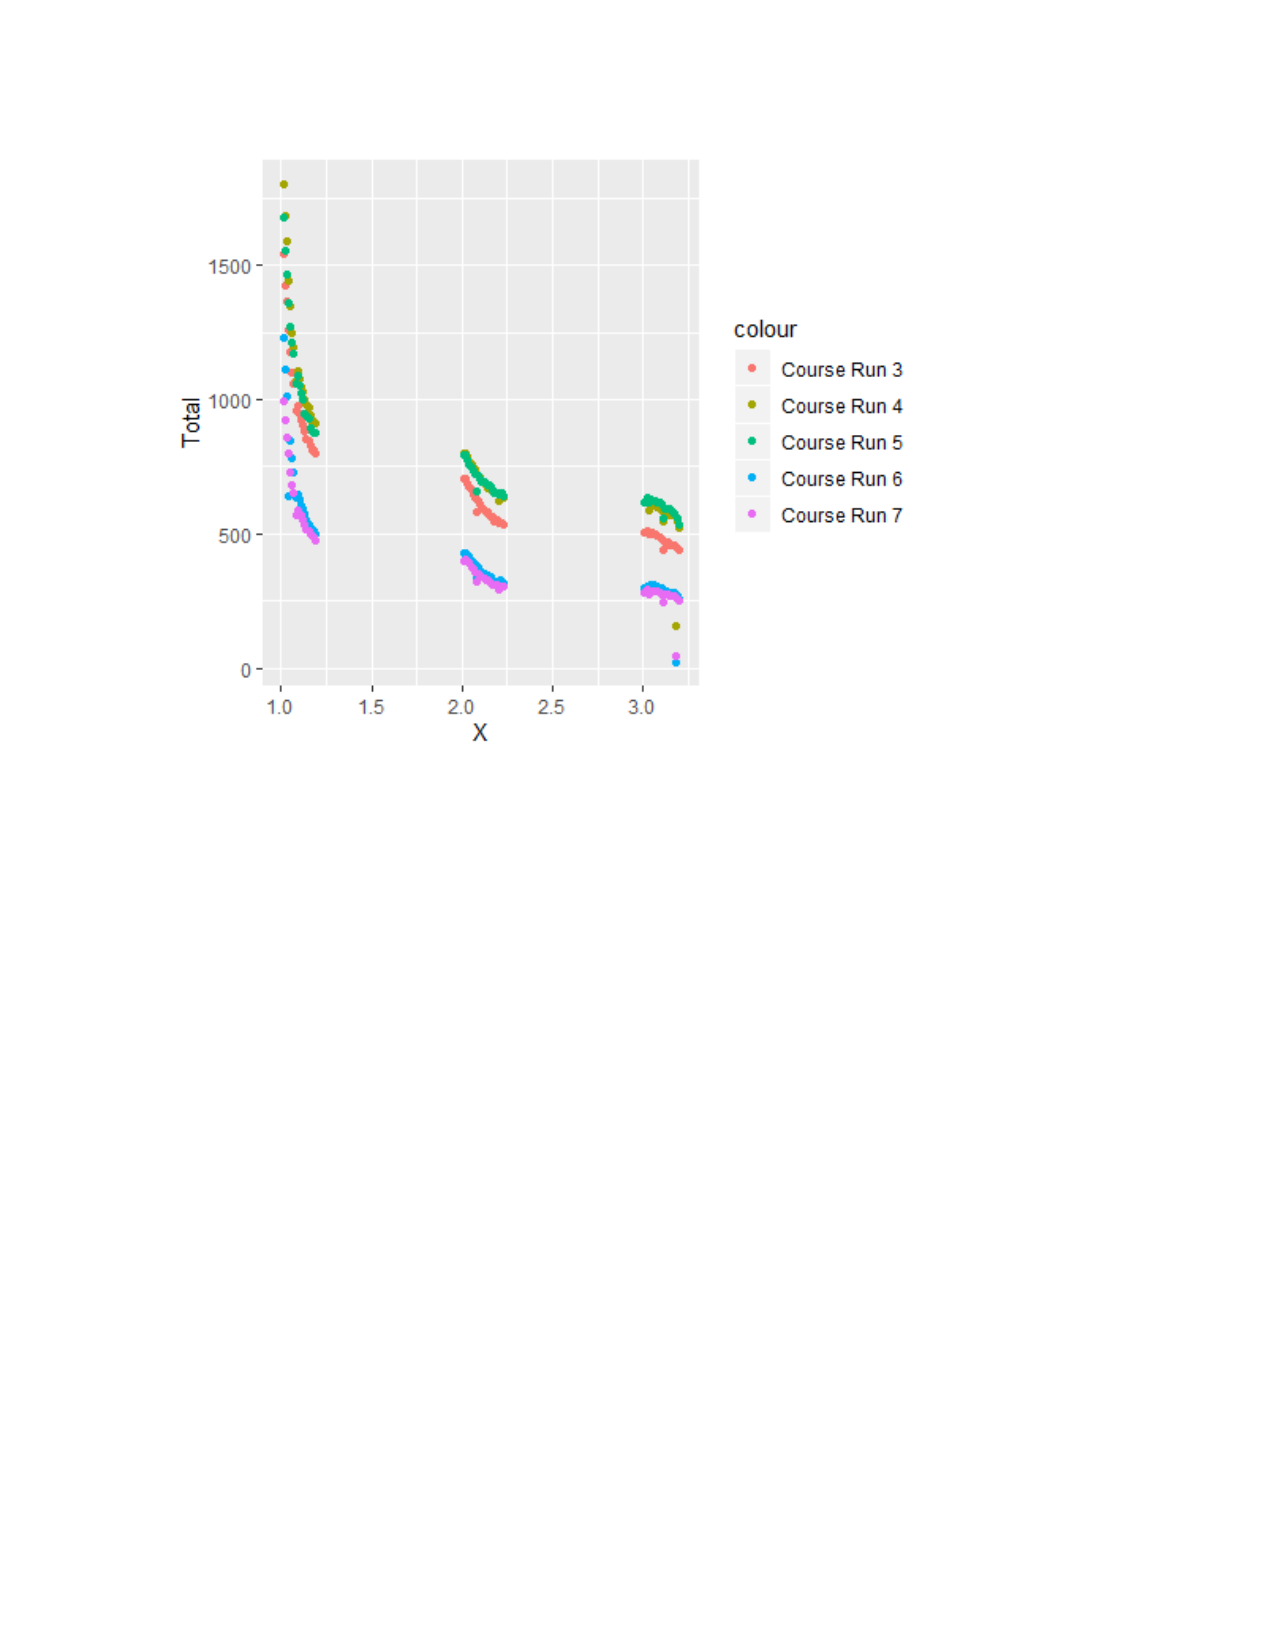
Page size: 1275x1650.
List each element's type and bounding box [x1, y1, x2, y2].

picture [168, 150, 927, 757]
